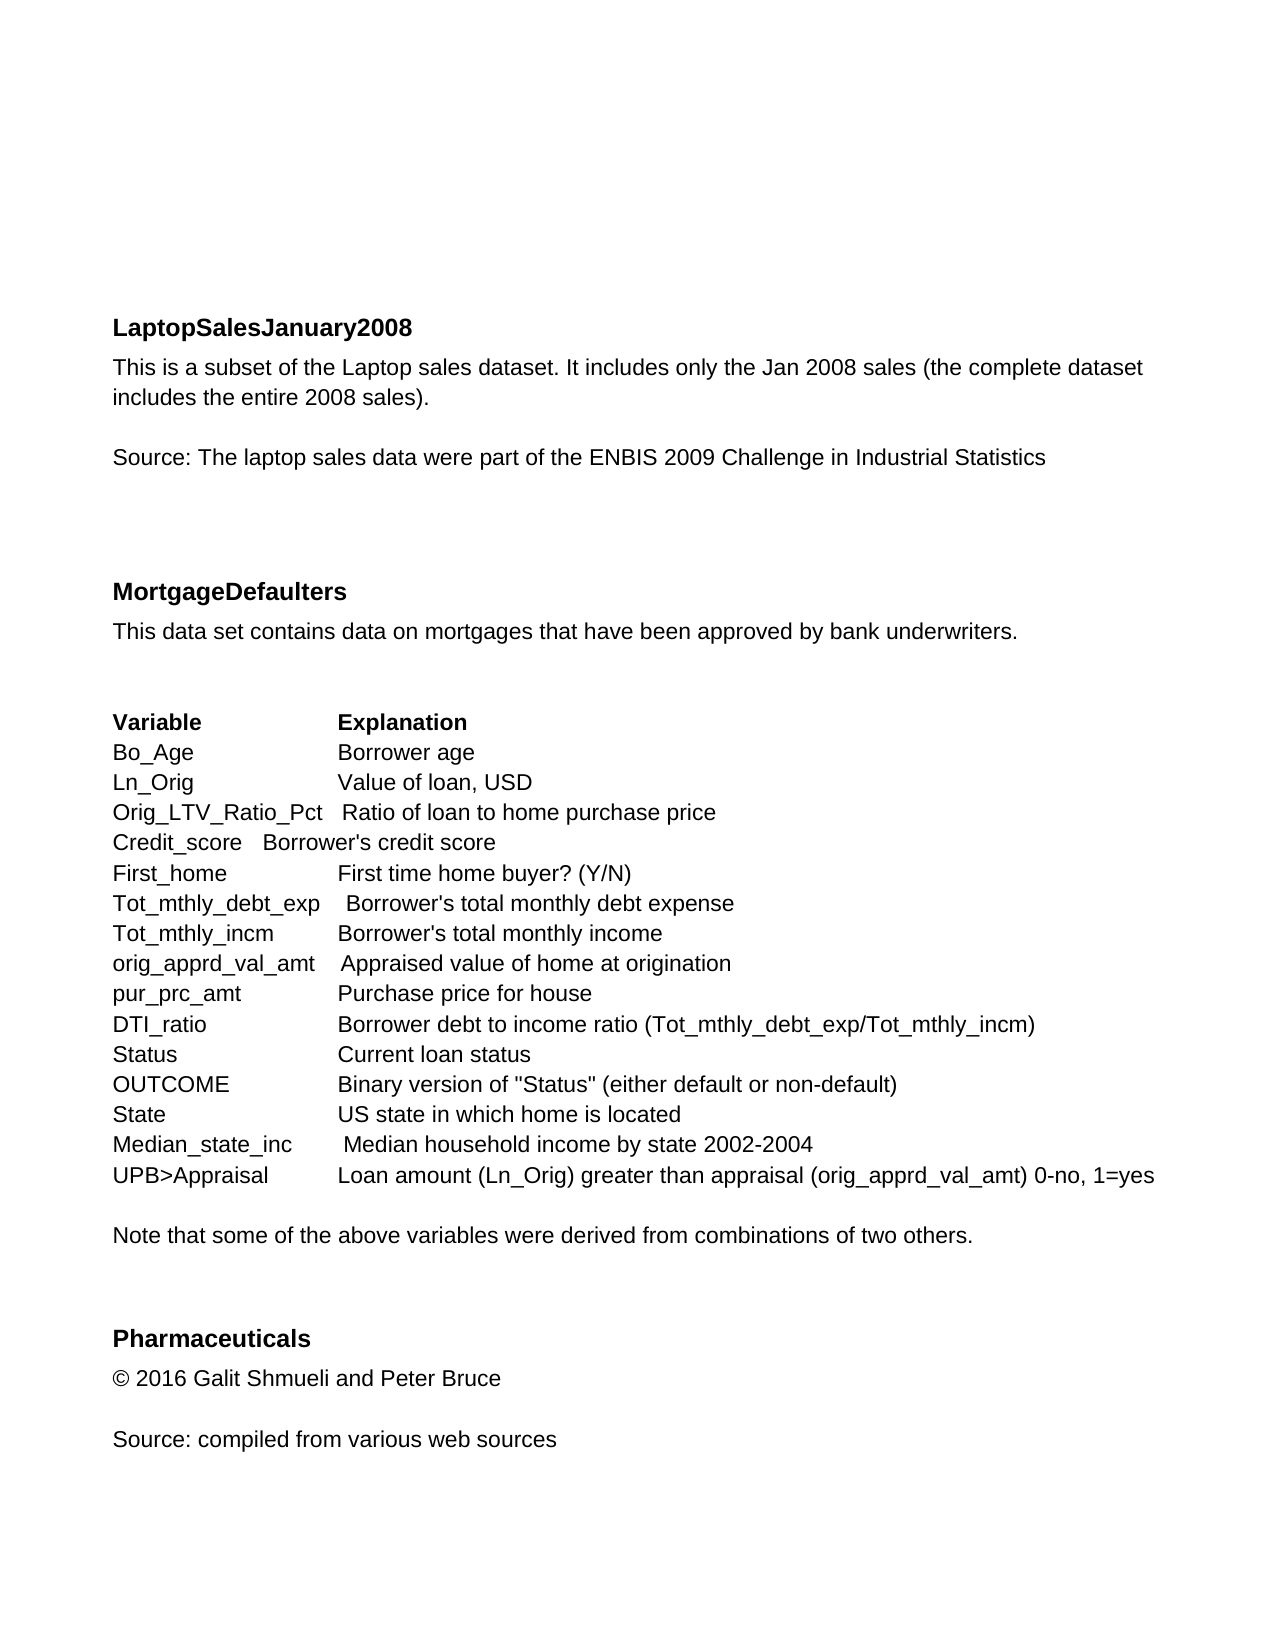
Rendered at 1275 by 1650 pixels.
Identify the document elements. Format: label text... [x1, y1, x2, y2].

text pur_prc_amt Purchase price for house [112, 980, 1181, 1007]
text First_home First time home buyer? (Y/N) [112, 859, 1181, 886]
text Median_state_inc Median household income by state 2002-2004 [112, 1131, 1181, 1158]
text orig_apprd_val_amt Appraised value of home at origination [112, 950, 1181, 977]
text Status Current loan status [112, 1041, 1181, 1067]
text Credit_score Borrower's credit score [112, 829, 1181, 856]
text © 2016 Galit Shmueli and Peter Bruce [112, 1365, 1181, 1392]
text Tot_mthly_incm Borrower's total monthly income [112, 920, 1181, 946]
subtitle MortgageDefaulters [112, 577, 1181, 605]
text Source: The laptop sales data were part of the ENBIS 2009 Challenge in Industrial Statistics [112, 444, 1181, 471]
text This is a subset of the Laptop sales dataset. It includes only the Jan 2008 sales (the complete dataset includes the entire 2008 sales). [112, 354, 1181, 410]
text DTI_ratio Borrower debt to income ratio (Tot_mthly_debt_exp/Tot_mthly_incm) [112, 1011, 1181, 1037]
text OUTCOME Binary version of "Status" (either default or non-default) [112, 1071, 1181, 1097]
text Orig_LTV_Ratio_Pct Ratio of loan to home purchase price [112, 799, 1181, 826]
subtitle Pharmaceuticals [112, 1324, 1181, 1353]
text Variable Explanation [112, 708, 1181, 735]
text Source: compiled from various web sources [112, 1426, 1181, 1452]
text Note that some of the above variables were derived from combinations of two others. [112, 1222, 1181, 1248]
text Tot_mthly_debt_exp Borrower's total monthly debt expense [112, 890, 1181, 916]
text State US state in which home is located [112, 1101, 1181, 1128]
subtitle LaptopSalesJanuary2008 [112, 312, 1181, 341]
text This data set contains data on mortgages that have been approved by bank underwriters. [112, 618, 1181, 644]
text Bo_Age Borrower age [112, 739, 1181, 765]
text UPB>Appraisal Loan amount (Ln_Orig) greater than appraisal (orig_apprd_val_amt) 0-no, 1=yes [112, 1162, 1181, 1188]
text Ln_Orig Value of loan, USD [112, 769, 1181, 795]
